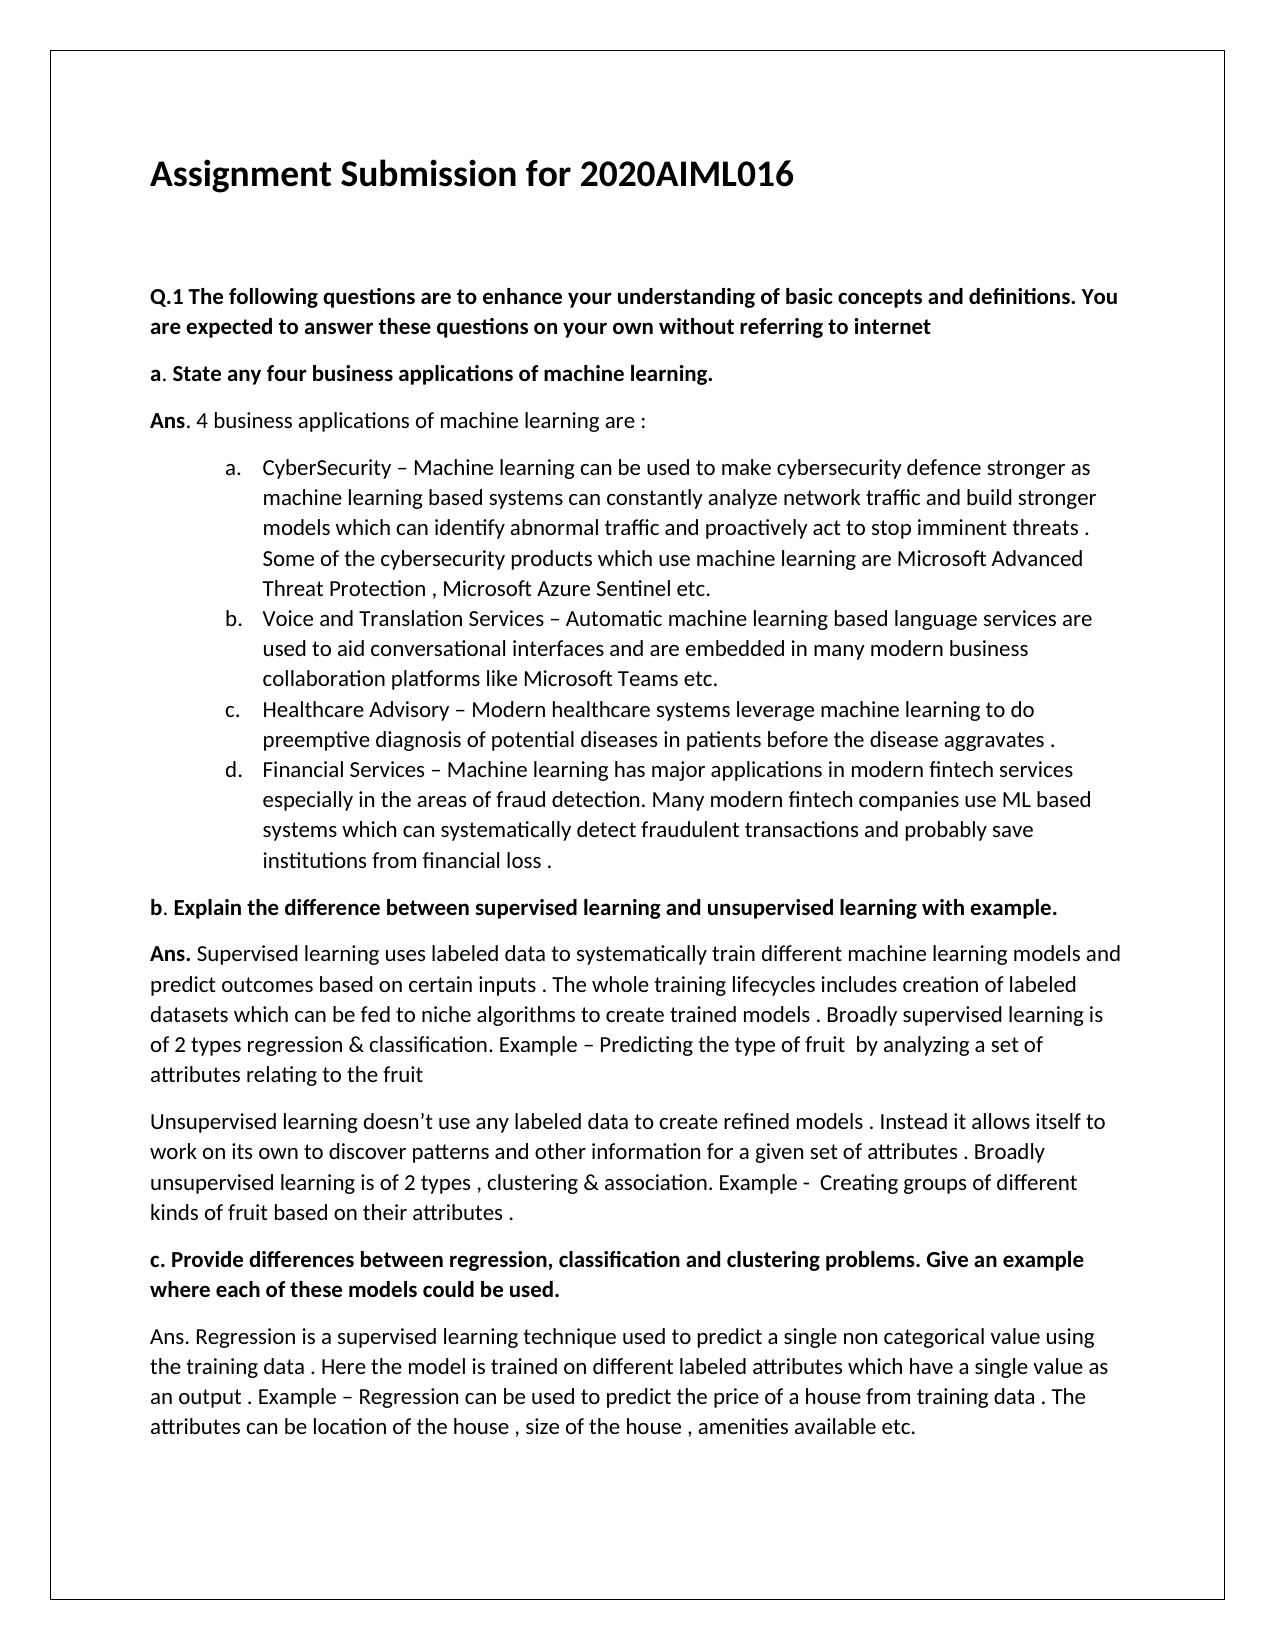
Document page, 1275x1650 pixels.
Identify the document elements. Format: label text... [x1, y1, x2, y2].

text Assignment Submission for 2020AIML016 [150, 150, 1125, 196]
text b. Explain the difference between supervised learning and unsupervised learning with example. [150, 893, 1125, 921]
list CyberSecurity – Machine learning can be used to make cybersecurity defence stronger as machine learning based systems can constantly analyze network traffic and build stronger models which can identify abnormal traffic and proactively act to stop imminent threats . Some of the cybersecurity products which use machine learning are Microsoft Advanced Threat Protection , Microsoft Azure Sentinel etc. [225, 453, 1125, 602]
text Ans. Regression is a supervised learning technique used to predict a single non categorical value using the training data . Here the model is trained on different labeled attributes which have a single value as an output . Example – Regression can be used to predict the price of a house from training data . The attributes can be location of the house , size of the house , amenities available etc. [150, 1322, 1125, 1441]
text Ans. Supervised learning uses labeled data to systematically train different machine learning models and predict outcomes based on certain inputs . The whole training lifecycles includes creation of labeled datasets which can be fed to niche algorithms to create trained models . Broadly supervised learning is of 2 types regression & classification. Example – Predicting the type of fruit by analyzing a set of attributes relating to the fruit [150, 939, 1125, 1088]
text Ans. 4 business applications of machine learning are : [150, 406, 1125, 434]
text Q.1 The following questions are to enhance your understanding of basic concepts and definitions. You are expected to answer these questions on your own without referring to internet [150, 282, 1125, 341]
list Financial Services – Machine learning has major applications in modern fintech services especially in the areas of fraud detection. Many modern fintech companies use ML based systems which can systematically detect fraudulent transactions and probably save institutions from financial loss . [225, 755, 1125, 874]
list Healthcare Advisory – Modern healthcare systems leverage machine learning to do preemptive diagnosis of potential diseases in patients before the disease aggravates . [225, 695, 1125, 753]
text Unsupervised learning doesn’t use any labeled data to create refined models . Instead it allows itself to work on its own to discover patterns and other information for a given set of attributes . Broadly unsupervised learning is of 2 types , clustering & association. Example - Creating groups of different kinds of fruit based on their attributes . [150, 1107, 1125, 1226]
text a. State any four business applications of machine learning. [150, 359, 1125, 387]
list Voice and Translation Services – Automatic machine learning based language services are used to aid conversational interfaces and are embedded in many modern business collaboration platforms like Microsoft Teams etc. [225, 604, 1125, 693]
text c. Provide differences between regression, classification and clustering problems. Give an example where each of these models could be used. [150, 1245, 1125, 1303]
